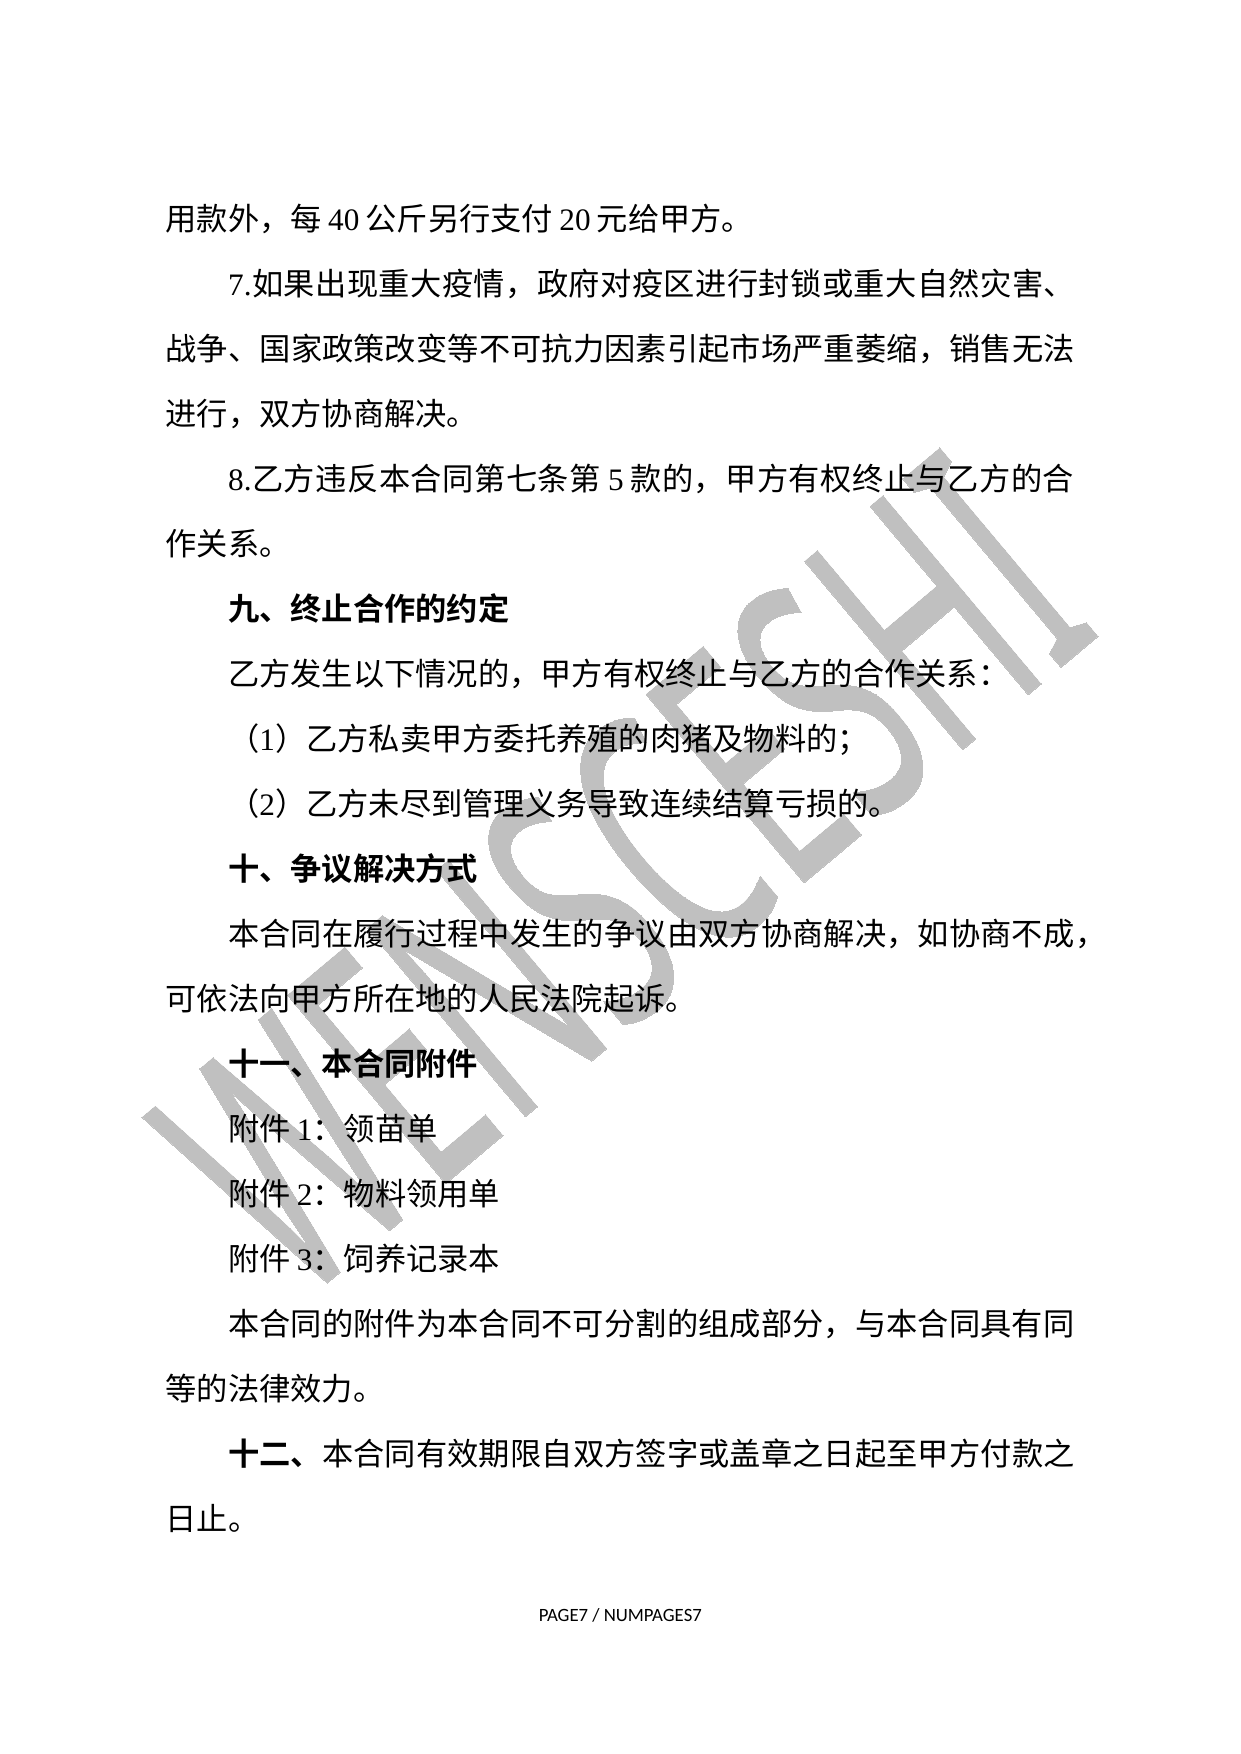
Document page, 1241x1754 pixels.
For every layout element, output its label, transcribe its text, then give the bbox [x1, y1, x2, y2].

text （1）乙方私卖甲方委托养殖的肉猪及物料的； [165, 704, 1075, 769]
text 附件3：饲养记录本 [165, 1224, 1075, 1289]
text 附件2：物料领用单 [165, 1159, 1075, 1224]
text 九、终止合作的约定 [165, 574, 1075, 639]
text 十、争议解决方式 [165, 834, 1075, 899]
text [165, 184, 1075, 249]
text 7.如果出现重大疫情，政府对疫区进行封锁或重大自然灾害、战争、国家政策改变等不可抗力因素引起市场严重萎缩，销售无法进行，双方协商解决。 [165, 249, 1075, 444]
text 十二、本合同有效期限自双方签字或盖章之日起至甲方付款之日止。 [165, 1419, 1075, 1549]
text （2）乙方未尽到管理义务导致连续结算亏损的。 [165, 769, 1075, 834]
text 附件1：领苗单 [165, 1094, 1075, 1159]
text 8.乙方违反本合同第七条第5款的，甲方有权终止与乙方的合作关系。 [165, 444, 1075, 574]
text 十一、本合同附件 [165, 1029, 1075, 1094]
text 乙方发生以下情况的，甲方有权终止与乙方的合作关系： [165, 639, 1075, 704]
text 本合同在履行过程中发生的争议由双方协商解决，如协商不成，可依法向甲方所在地的人民法院起诉。 [165, 899, 1075, 1029]
text 本合同的附件为本合同不可分割的组成部分，与本合同具有同等的法律效力。 [165, 1289, 1075, 1419]
